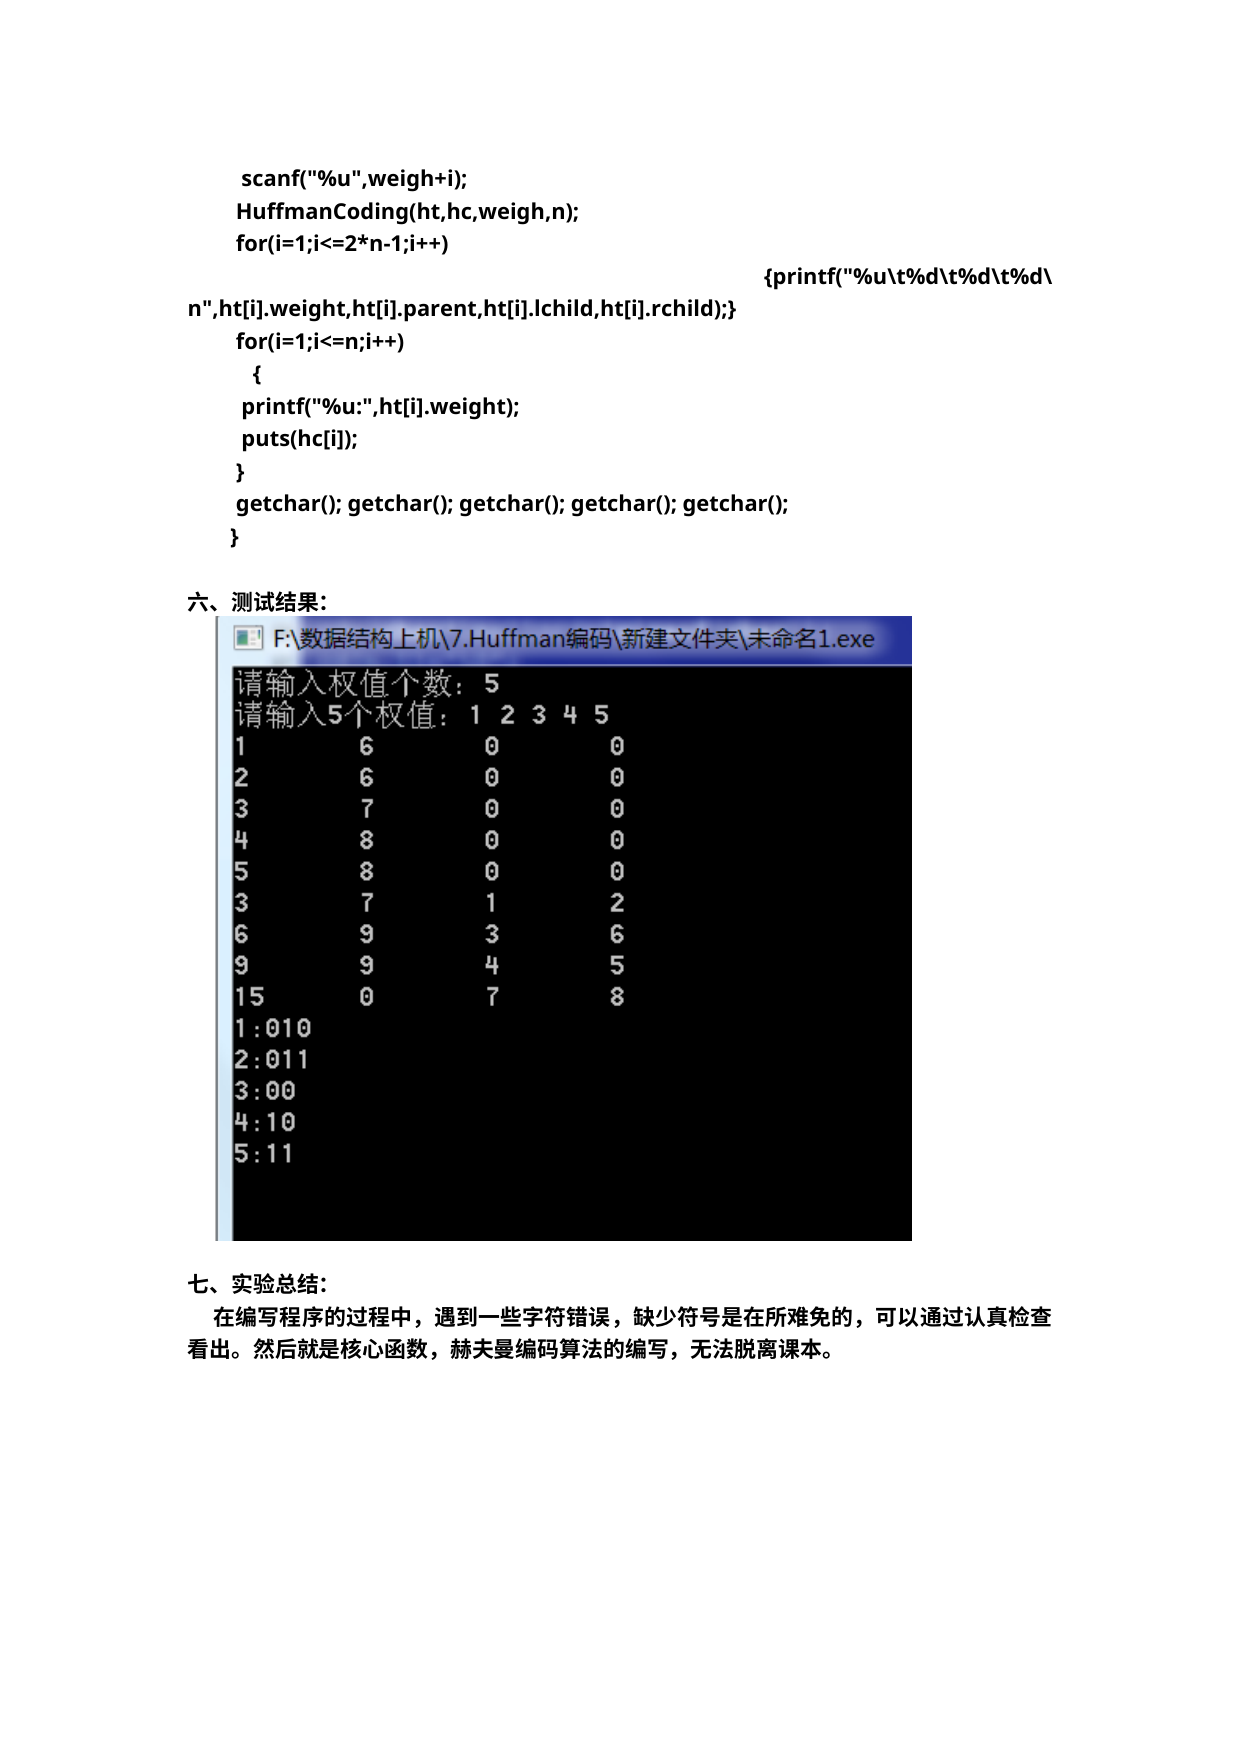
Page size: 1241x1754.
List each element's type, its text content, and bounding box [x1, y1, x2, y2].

text HuffmanCoding(ht,hc,weigh,n); [187, 194, 1053, 227]
text for(i=1;i<=n;i++) [187, 324, 1053, 357]
text } [187, 454, 1053, 487]
text puts(hc[i]); [187, 422, 1053, 454]
text getchar(); getchar(); getchar(); getchar(); getchar(); [187, 487, 1053, 519]
text { [187, 357, 1053, 389]
text for(i=1;i<=2*n-1;i++) [187, 227, 1053, 259]
text 七、实验总结： [187, 1267, 1053, 1299]
picture [215, 616, 912, 1241]
text {printf("%u\t%d\t%d\t%d\n",ht[i].weight,ht[i].parent,ht[i].lchild,ht[i].rchild);} [187, 259, 1053, 324]
text scanf("%u",weigh+i); [187, 162, 1053, 194]
text printf("%u:",ht[i].weight); [187, 389, 1053, 422]
text 在编写程序的过程中，遇到一些字符错误，缺少符号是在所难免的，可以通过认真检查看出。然后就是核心函数，赫夫曼编码算法的编写，无法脱离课本。 [187, 1299, 1053, 1364]
text 六、测试结果： [187, 584, 1053, 617]
text } [187, 519, 1053, 552]
